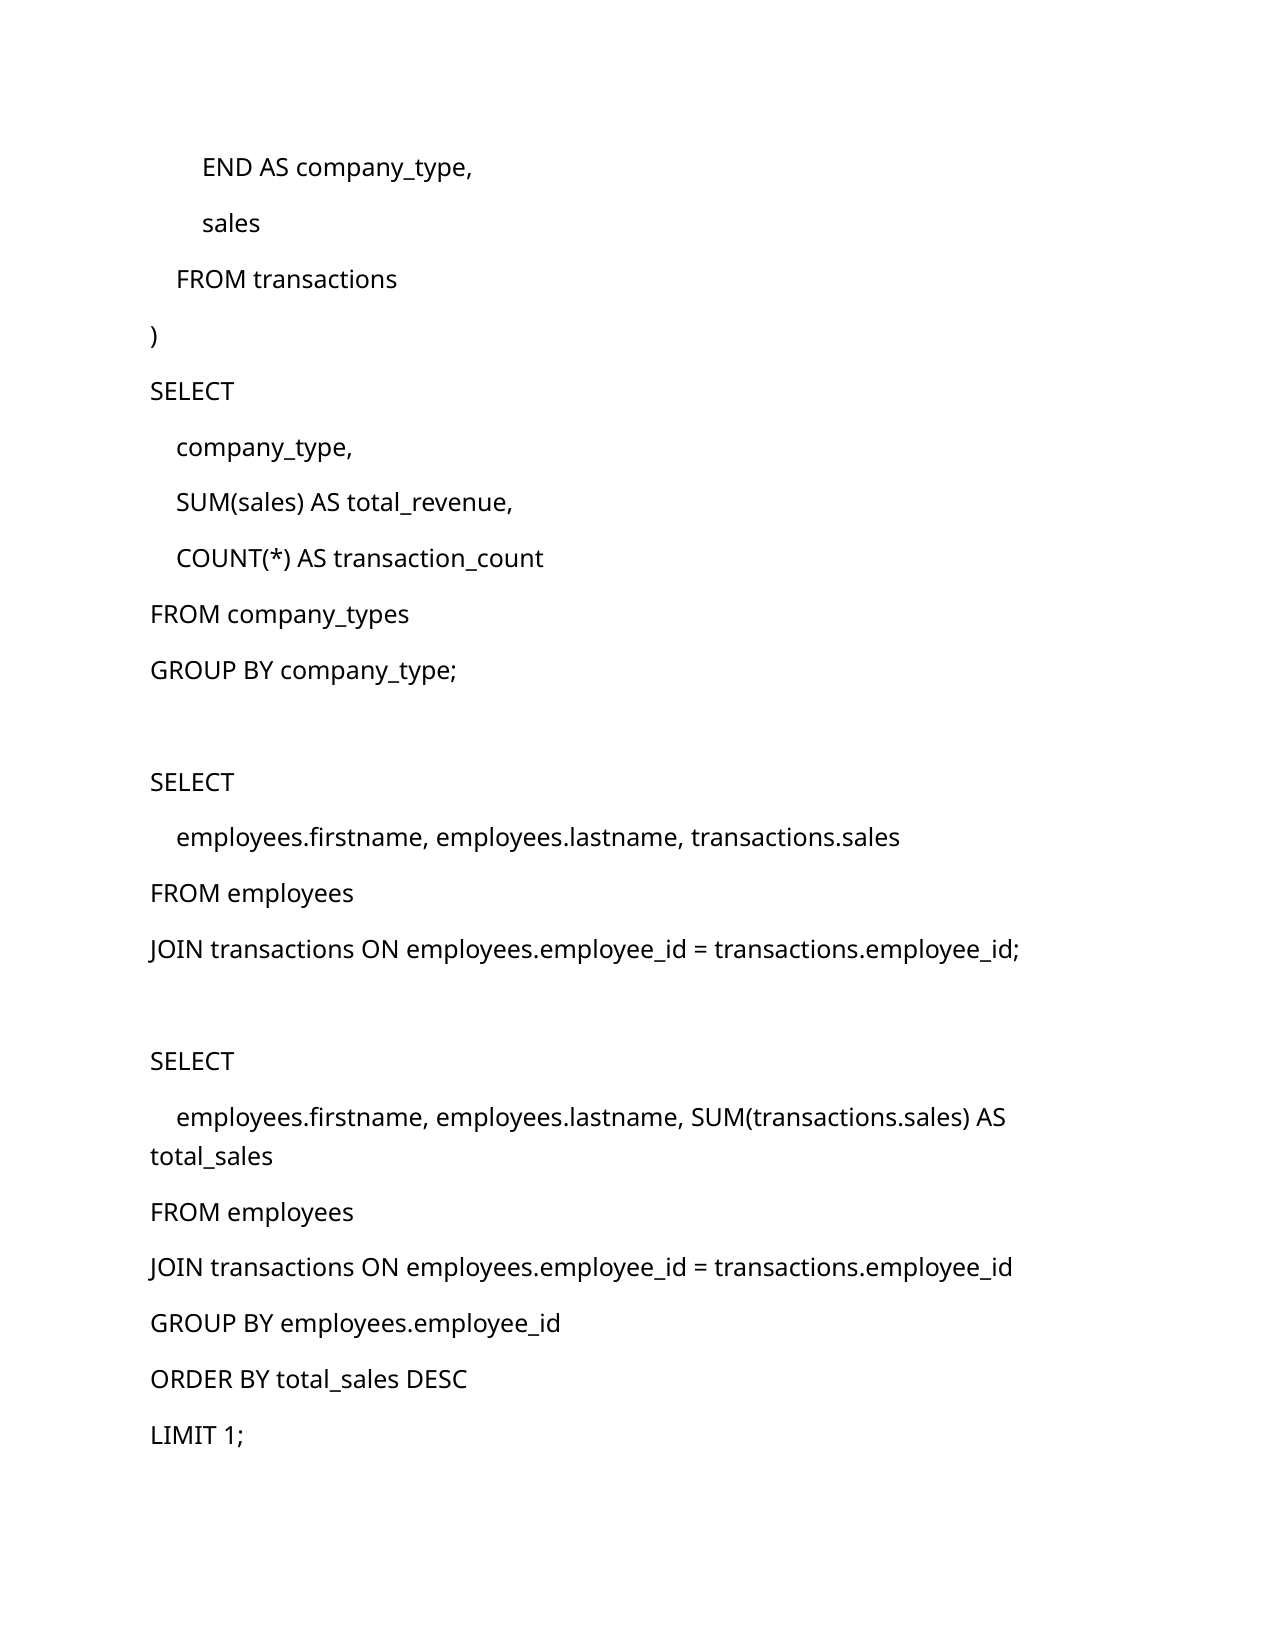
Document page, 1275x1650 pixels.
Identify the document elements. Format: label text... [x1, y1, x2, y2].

text END AS company_type, [150, 150, 1125, 184]
text ) [150, 317, 1125, 352]
text GROUP BY company_type; [150, 652, 1125, 687]
text GROUP BY employees.employee_id [150, 1306, 1125, 1340]
text COUNT(*) AS transaction_count [150, 541, 1125, 575]
text FROM transactions [150, 262, 1125, 296]
text sales [150, 206, 1125, 240]
text employees.firstname, employees.lastname, SUM(transactions.sales) AS total_sales [150, 1099, 1125, 1172]
text FROM employees [150, 1194, 1125, 1228]
text LIMIT 1; [150, 1417, 1125, 1452]
text SELECT [150, 373, 1125, 407]
text SELECT [150, 764, 1125, 798]
text FROM company_types [150, 597, 1125, 631]
text SELECT [150, 1043, 1125, 1077]
text employees.firstname, employees.lastname, transactions.sales [150, 820, 1125, 854]
text JOIN transactions ON employees.employee_id = transactions.employee_id; [150, 932, 1125, 966]
text JOIN transactions ON employees.employee_id = transactions.employee_id [150, 1250, 1125, 1284]
text ORDER BY total_sales DESC [150, 1362, 1125, 1396]
text FROM employees [150, 876, 1125, 910]
text SUM(sales) AS total_revenue, [150, 485, 1125, 519]
text company_type, [150, 429, 1125, 463]
